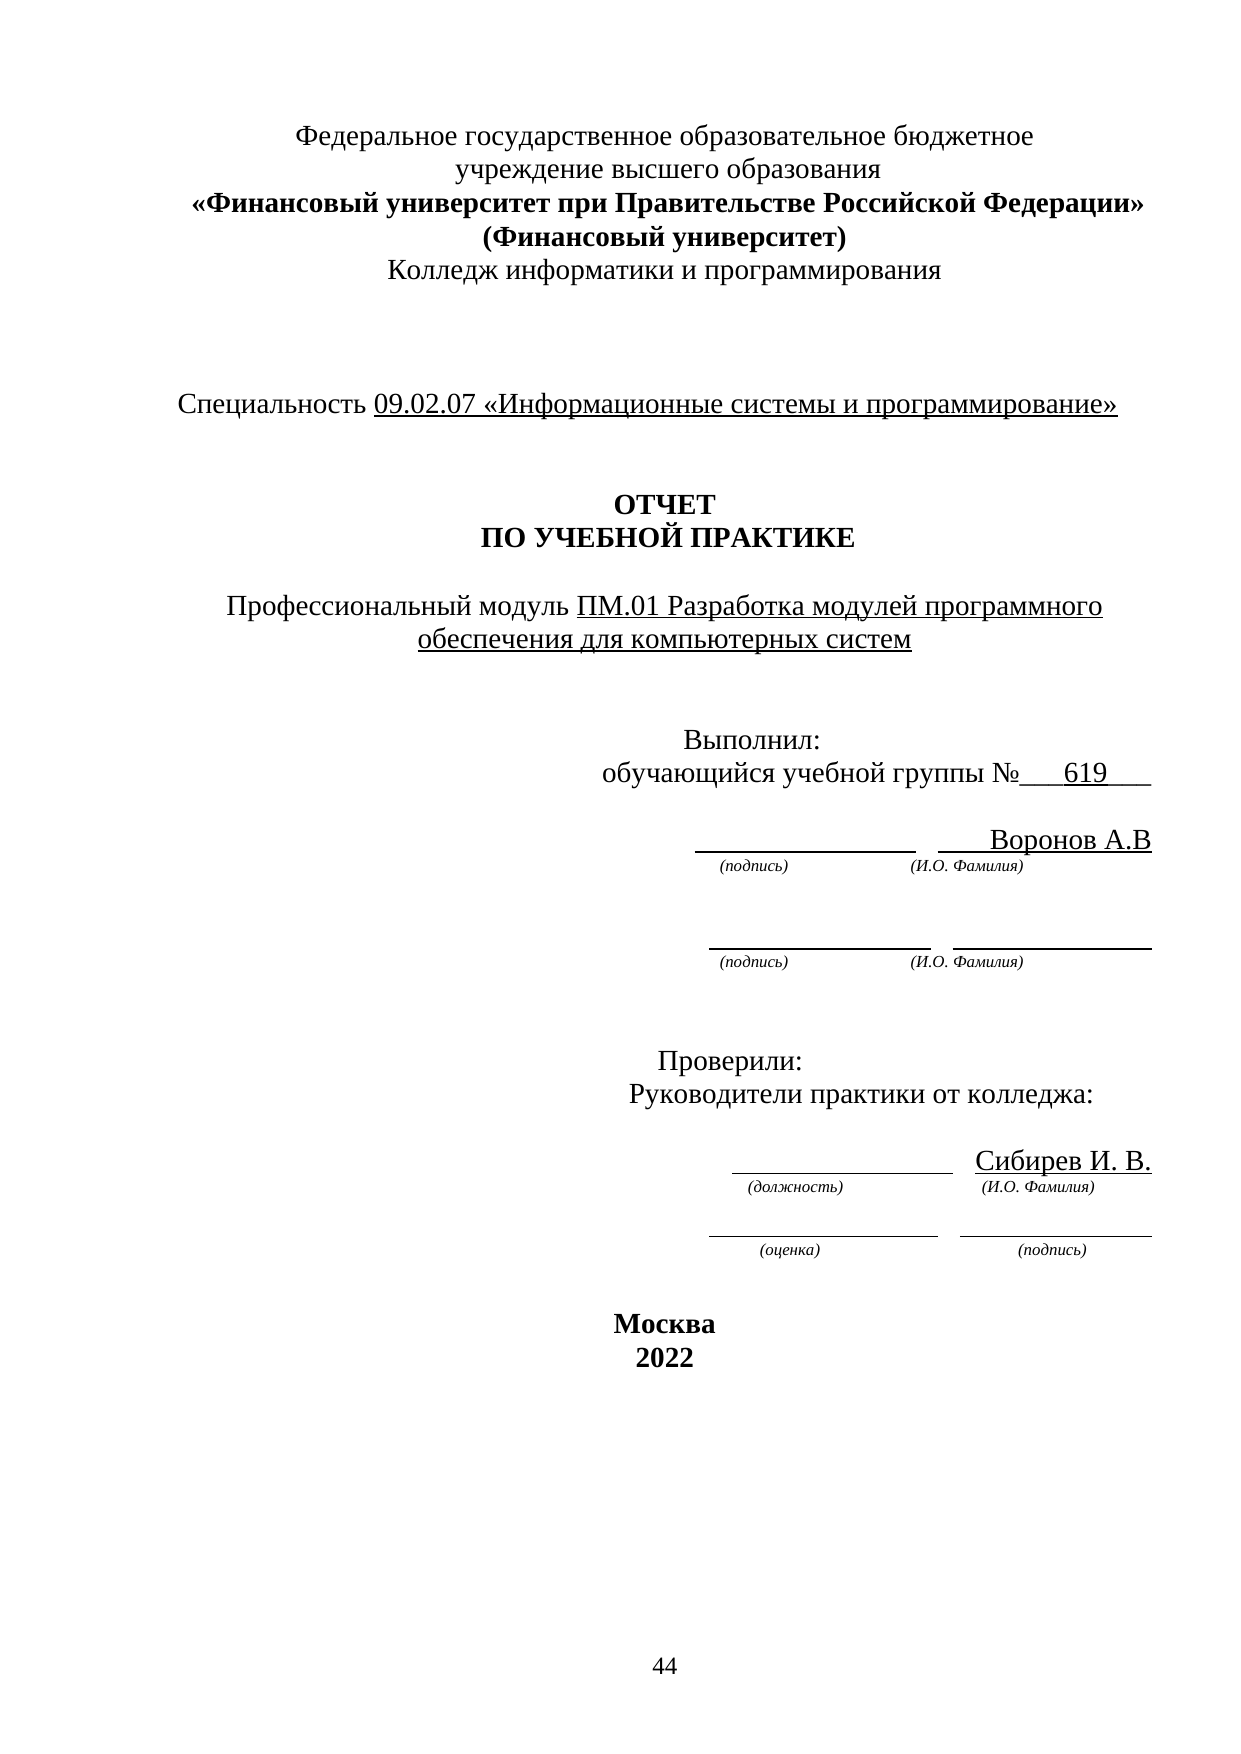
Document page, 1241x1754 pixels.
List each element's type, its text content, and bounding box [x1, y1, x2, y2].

text (оценка) (подпись) [620, 1239, 1152, 1273]
text Руководители практики от колледжа: [177, 1076, 1152, 1110]
text (подпись) (И.О. Фамилия) [177, 952, 1152, 985]
text Выполнил: [177, 722, 1152, 755]
text (Финансовый университет) [177, 219, 1152, 252]
text учреждение высшего образования [177, 152, 1152, 185]
text ПО УЧЕБНОЙ ПРАКТИКЕ [177, 521, 1152, 554]
text 2022 [177, 1340, 1152, 1373]
text ОТЧЕТ [177, 487, 1152, 521]
text (подпись) (И.О. Фамилия) [177, 856, 1152, 889]
text «Финансовый университет при Правительстве Российской Федерации» [177, 185, 1152, 219]
text Специальность 09.02.07 «Информационные системы и программирование» [177, 386, 1152, 420]
text Москва [177, 1306, 1152, 1340]
text Колледж информатики и программирования [177, 252, 1152, 286]
text Федеральное государственное образовательное бюджетное [177, 118, 1152, 152]
text (должность) (И.О. Фамилия) [472, 1177, 1152, 1211]
text Проверили: [177, 1043, 1152, 1076]
text Воронов А.В [177, 822, 1152, 856]
text Сибирев И. В. [177, 1143, 1152, 1177]
text обучающийся учебной группы №___619___ [177, 755, 1152, 789]
text Профессиональный модуль ПМ.01 Разработка модулей программного обеспечения для компьютерных систем [177, 588, 1152, 655]
